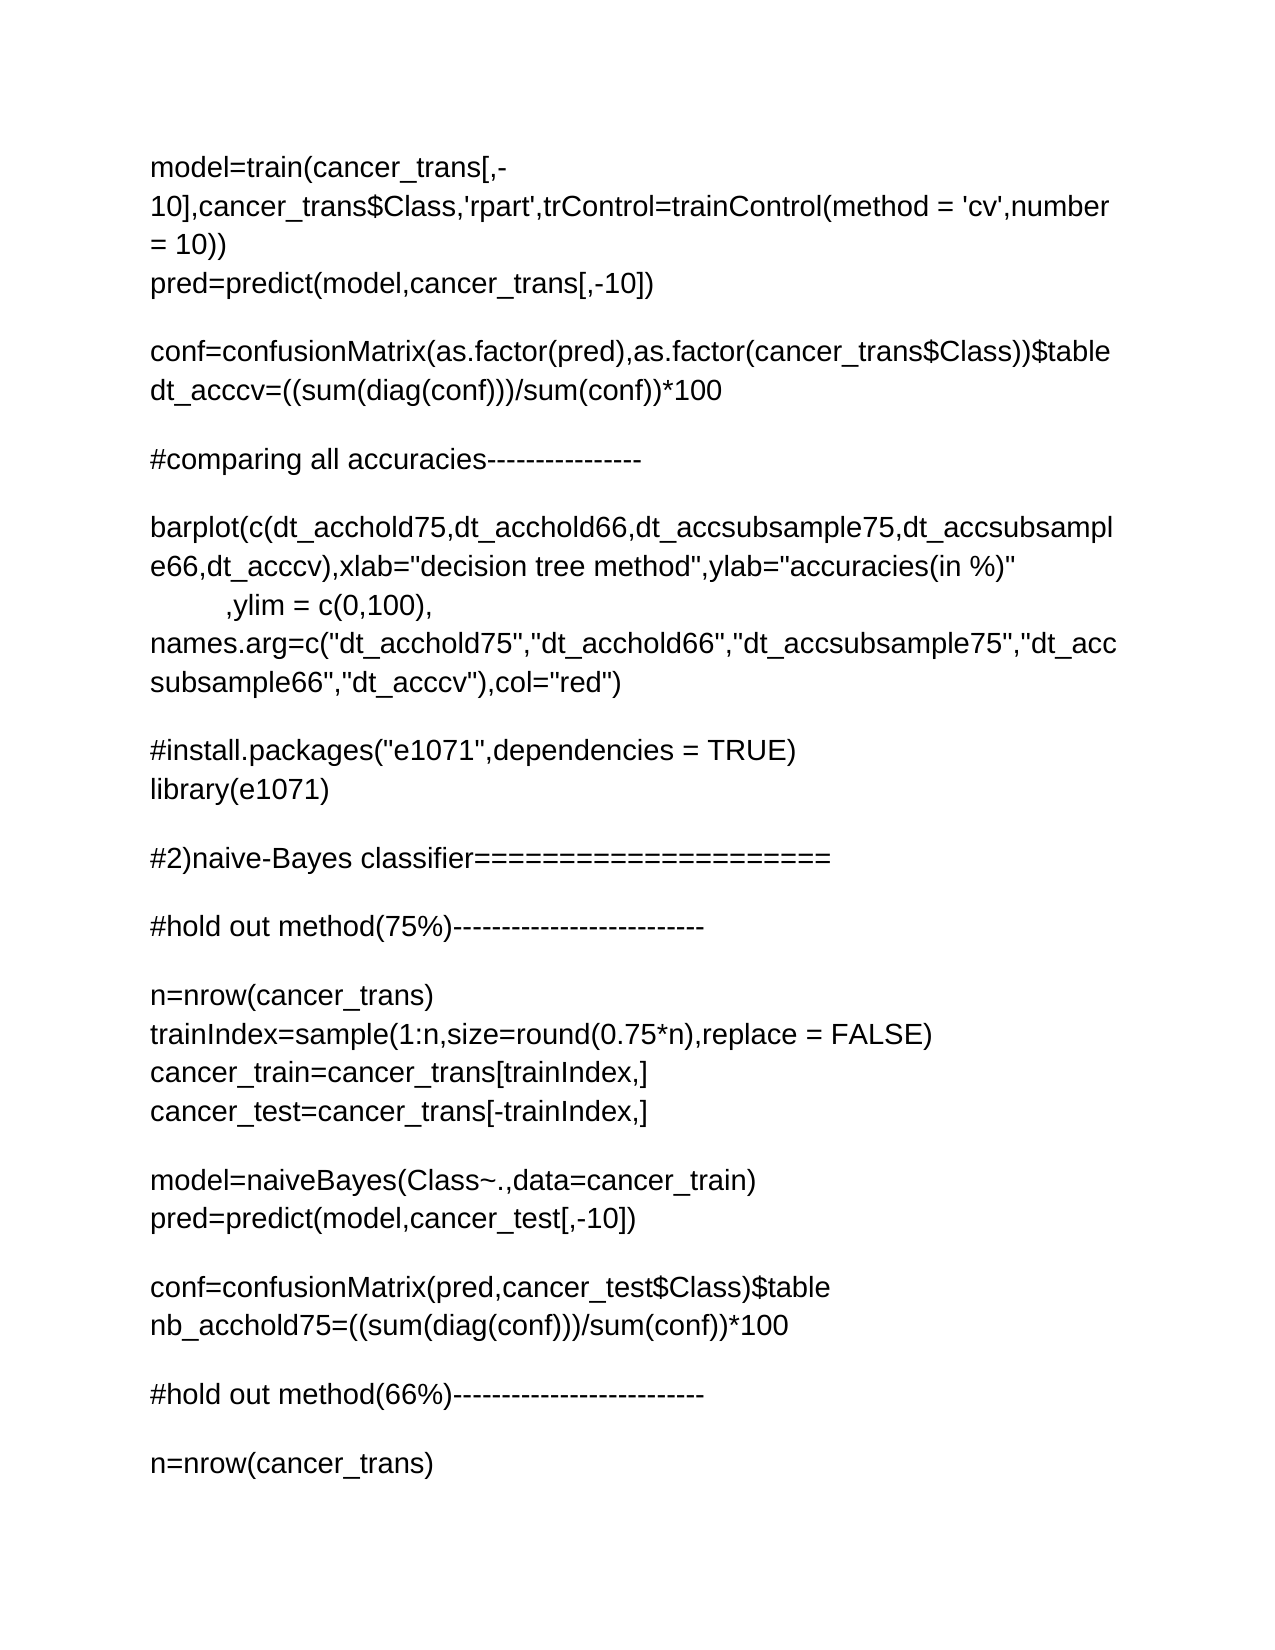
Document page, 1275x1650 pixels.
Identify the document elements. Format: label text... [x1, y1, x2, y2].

text conf=confusionMatrix(as.factor(pred),as.factor(cancer_trans$Class))$table [150, 334, 1125, 368]
text conf=confusionMatrix(pred,cancer_test$Class)$table [150, 1270, 1125, 1303]
text #install.packages("e1071",dependencies = TRUE) [150, 733, 1125, 767]
text pred=predict(model,cancer_trans[,-10]) [150, 266, 1125, 299]
text #hold out method(66%)-------------------------- [150, 1377, 1125, 1411]
text trainIndex=sample(1:n,size=round(0.75*n),replace = FALSE) [150, 1017, 1125, 1050]
text nb_acchold75=((sum(diag(conf)))/sum(conf))*100 [150, 1308, 1125, 1342]
text dt_acccv=((sum(diag(conf)))/sum(conf))*100 [150, 373, 1125, 406]
text n=nrow(cancer_trans) [150, 978, 1125, 1012]
text cancer_test=cancer_trans[-trainIndex,] [150, 1094, 1125, 1127]
text model=train(cancer_trans[,-10],cancer_trans$Class,'rpart',trControl=trainControl(method = 'cv',number = 10)) [150, 150, 1125, 261]
text barplot(c(dt_acchold75,dt_acchold66,dt_accsubsample75,dt_accsubsample66,dt_acccv),xlab="decision tree method",ylab="accuracies(in %)" [150, 510, 1125, 582]
text #comparing all accuracies---------------- [150, 442, 1125, 475]
text n=nrow(cancer_trans) [150, 1446, 1125, 1479]
text #2)naive-Bayes classifier===================== [150, 841, 1125, 874]
text #hold out method(75%)-------------------------- [150, 909, 1125, 943]
text cancer_train=cancer_trans[trainIndex,] [150, 1055, 1125, 1089]
text ,ylim = c(0,100), names.arg=c("dt_acchold75","dt_acchold66","dt_accsubsample75","dt_accsubsample66","dt_acccv"),col="red") [150, 587, 1125, 698]
text library(e1071) [150, 772, 1125, 805]
text pred=predict(model,cancer_test[,-10]) [150, 1201, 1125, 1234]
text model=naiveBayes(Class~.,data=cancer_train) [150, 1162, 1125, 1196]
